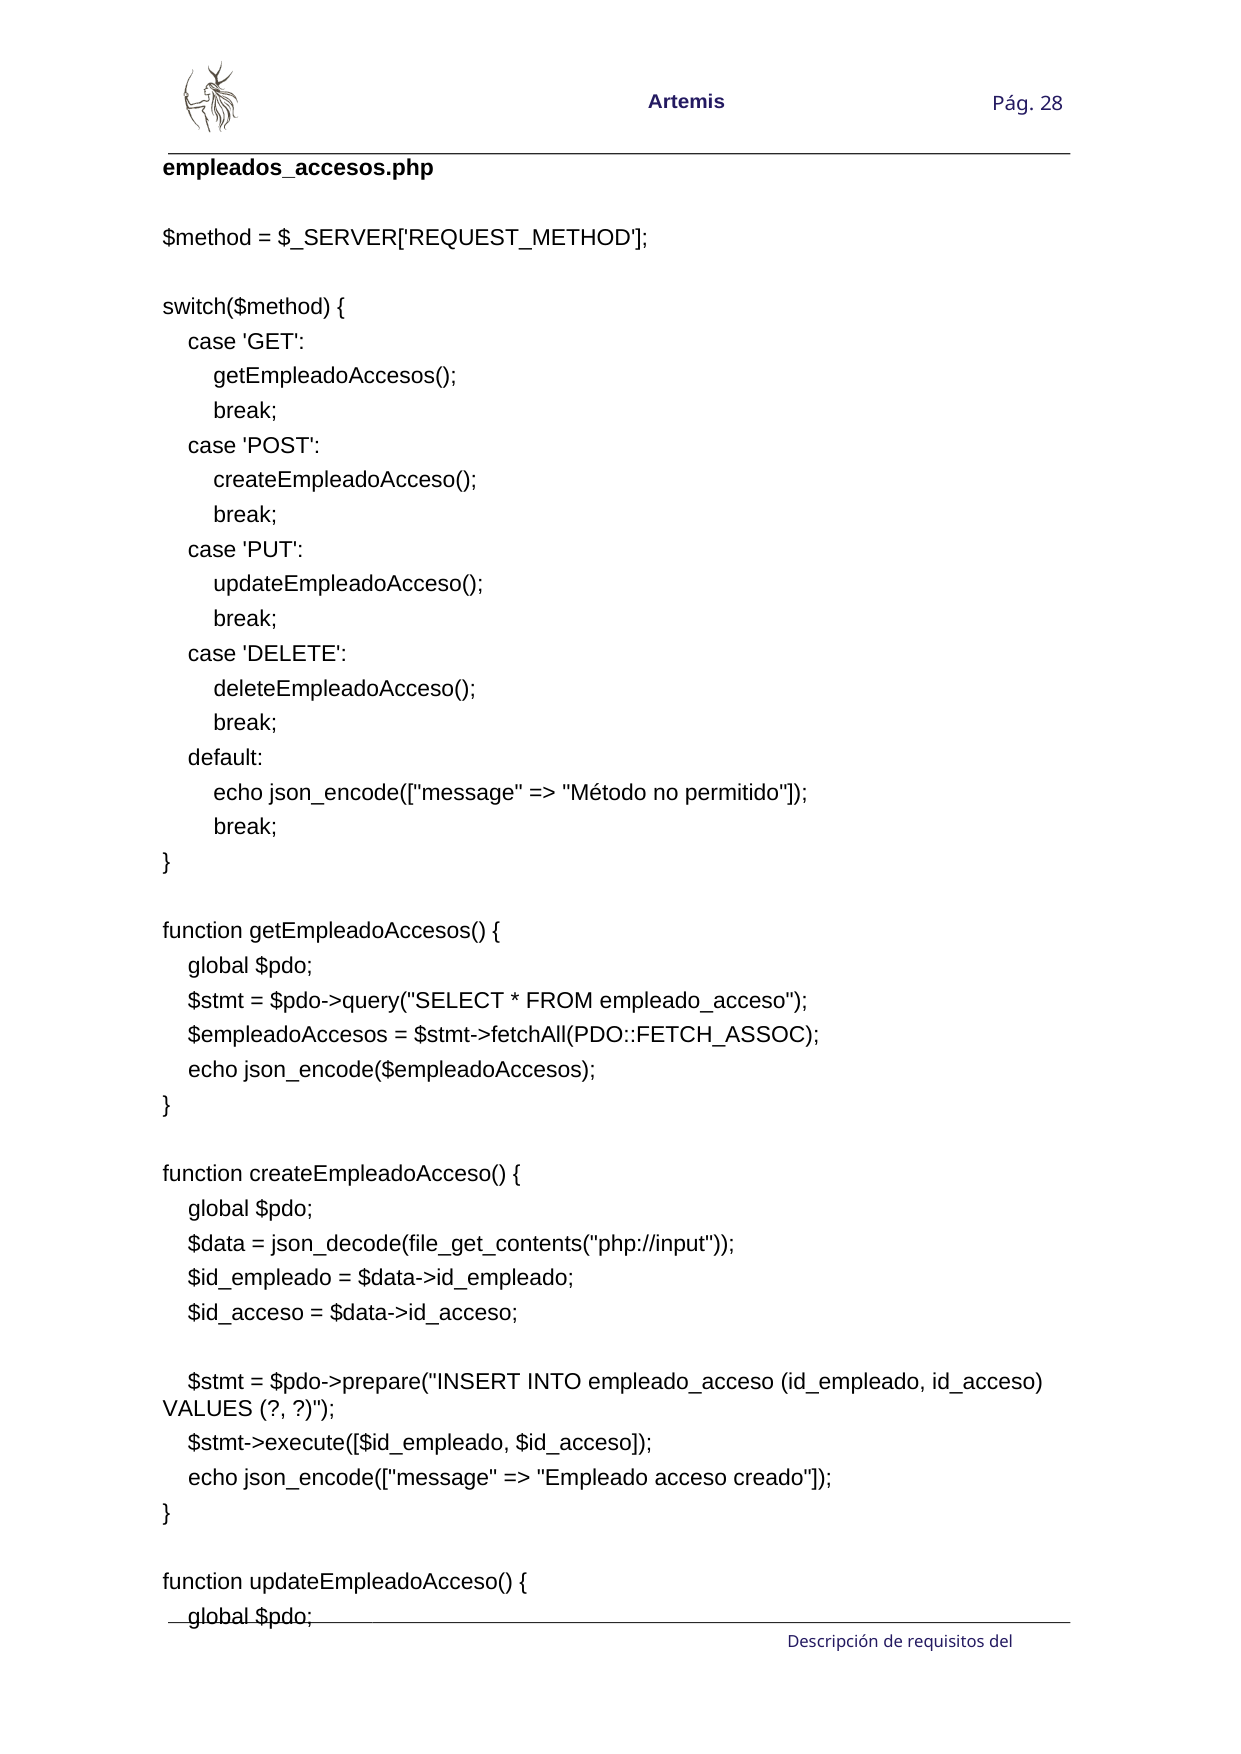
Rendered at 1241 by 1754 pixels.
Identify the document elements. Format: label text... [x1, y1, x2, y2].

text $method = $_SERVER['REQUEST_METHOD']; [162, 223, 1093, 250]
picture [174, 60, 251, 139]
text echo json_encode(["message" => "Empleado acceso creado"]); [162, 1464, 1093, 1490]
text $stmt->execute([$id_empleado, $id_acceso]); [162, 1429, 1093, 1456]
text $data = json_decode(file_get_contents("php://input")); [162, 1229, 1093, 1256]
text echo json_encode(["message" => "Método no permitido"]); [162, 778, 1093, 805]
text } [162, 1091, 1093, 1117]
text case 'POST': [162, 432, 1093, 458]
text updateEmpleadoAcceso(); [162, 570, 1093, 597]
text global $pdo; [162, 952, 1093, 978]
text $empleadoAccesos = $stmt->fetchAll(PDO::FETCH_ASSOC); [162, 1021, 1093, 1048]
text break; [162, 397, 1093, 423]
text function updateEmpleadoAcceso() { [162, 1568, 1093, 1594]
text $id_acceso = $data->id_acceso; [162, 1299, 1093, 1325]
text switch($method) { [162, 293, 1093, 319]
text default: [162, 744, 1093, 770]
text echo json_encode($empleadoAccesos); [162, 1056, 1093, 1082]
text break; [162, 501, 1093, 527]
text } [162, 1499, 1093, 1525]
text case 'DELETE': [162, 640, 1093, 666]
text getEmpleadoAccesos(); [162, 362, 1093, 389]
text empleados_accesos.php [162, 154, 1093, 181]
text } [162, 848, 1093, 874]
text $stmt = $pdo->prepare("INSERT INTO empleado_acceso (id_empleado, id_acceso) VALUES (?, ?)"); [162, 1368, 1093, 1421]
text createEmpleadoAcceso(); [162, 466, 1093, 493]
text global $pdo; [162, 1195, 1093, 1221]
text break; [162, 709, 1093, 736]
text deleteEmpleadoAcceso(); [162, 674, 1093, 701]
text global $pdo; [162, 1603, 1093, 1629]
text break; [162, 605, 1093, 631]
text break; [162, 813, 1093, 839]
text case 'PUT': [162, 536, 1093, 562]
text function getEmpleadoAccesos() { [162, 917, 1093, 944]
text case 'GET': [162, 328, 1093, 354]
text function createEmpleadoAcceso() { [162, 1160, 1093, 1186]
text $stmt = $pdo->query("SELECT * FROM empleado_acceso"); [162, 987, 1093, 1013]
text $id_empleado = $data->id_empleado; [162, 1264, 1093, 1291]
